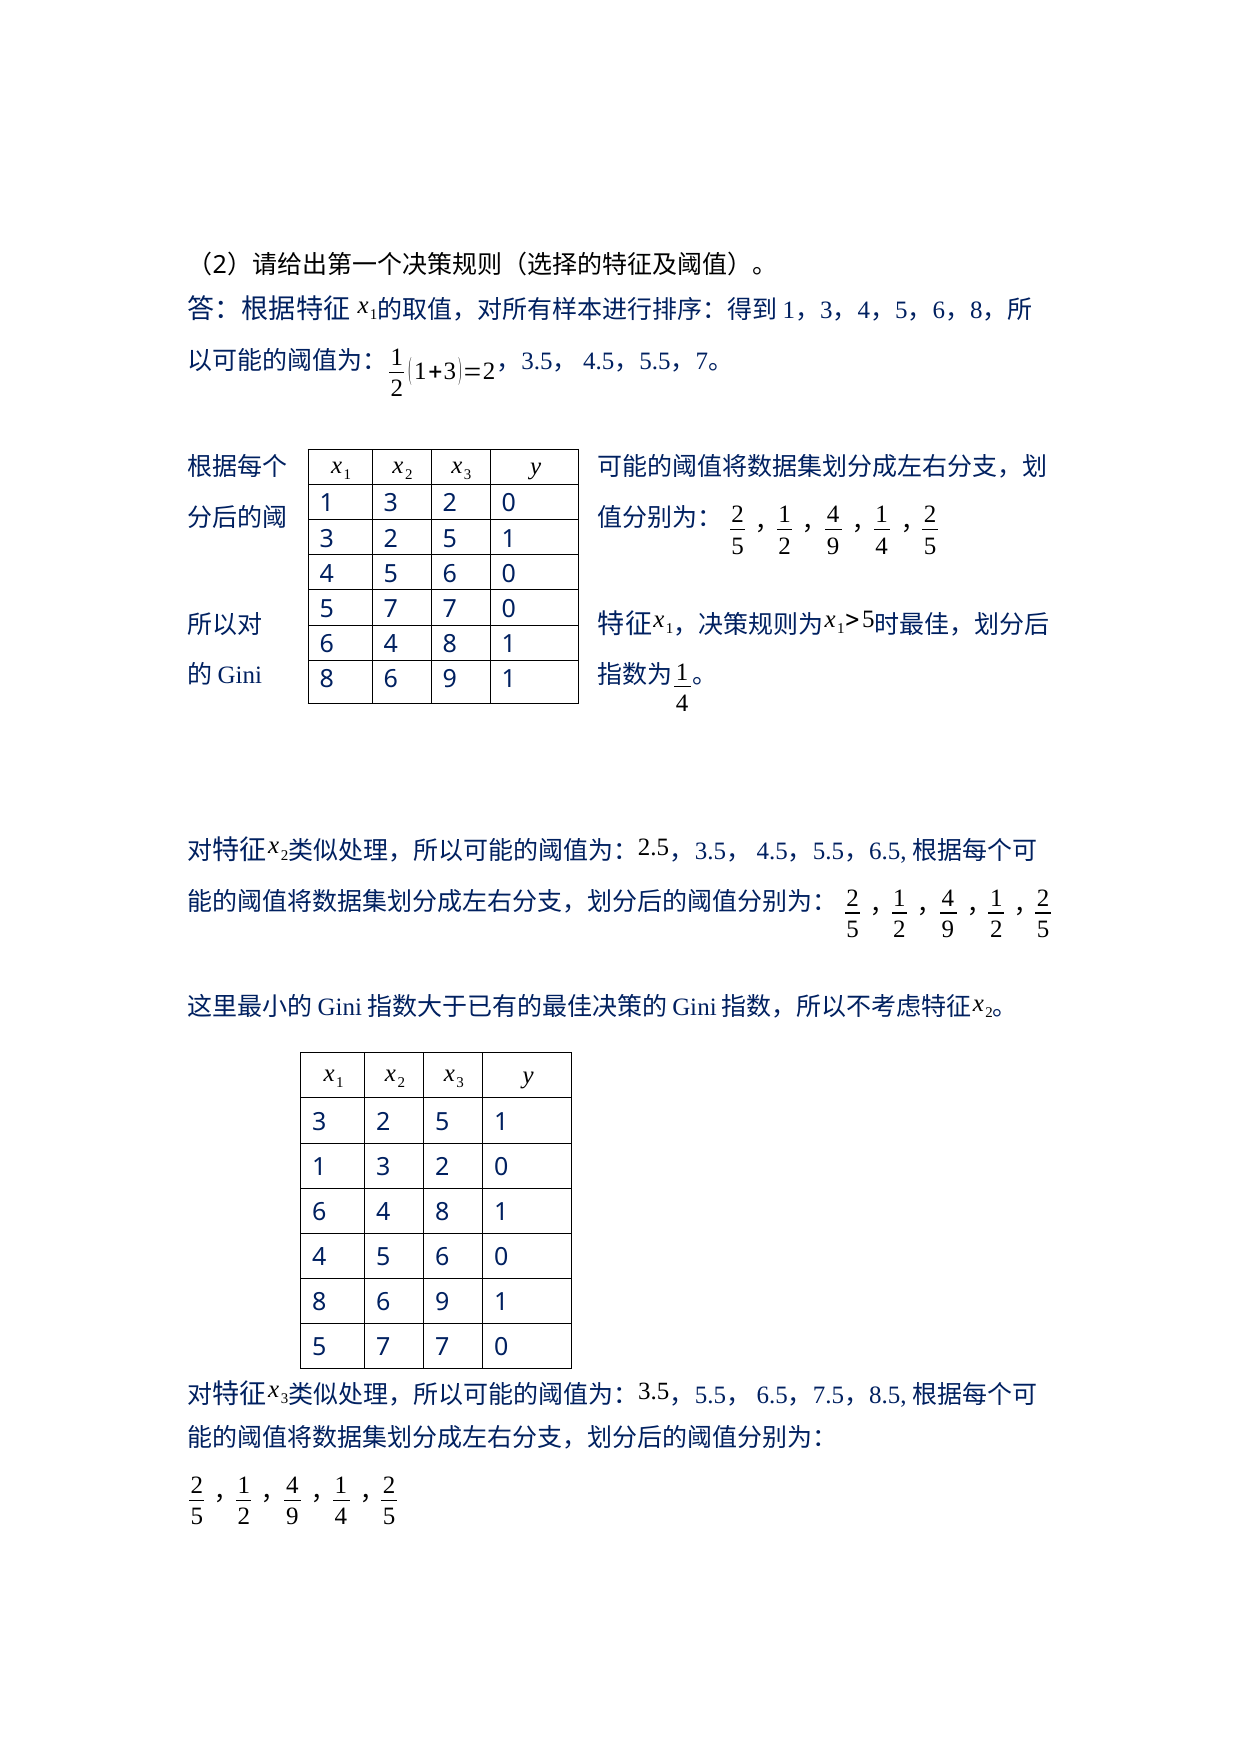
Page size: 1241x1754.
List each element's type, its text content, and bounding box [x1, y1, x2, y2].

table_cell 0 [483, 1324, 571, 1368]
table_cell 3 [301, 1098, 364, 1143]
table_cell 3 [365, 1144, 423, 1188]
table_cell 2 [365, 1098, 423, 1143]
list 根据每个可能的阈值将数据集划分成左右分支，划分后的阈值分别为： [187, 442, 1053, 574]
table_cell 0 [491, 555, 578, 589]
table_cell 1 [483, 1189, 571, 1233]
table_cell 5 [432, 520, 490, 554]
table_header [491, 450, 578, 484]
table_cell 4 [373, 626, 431, 659]
table_cell 8 [432, 626, 490, 659]
text 这里最小的Gini指数大于已有的最佳决策的Gini指数，所以不考虑特征。 [187, 983, 1053, 1027]
list 所以对特征，决策规则为时最佳，划分后的Gini指数为。 [187, 599, 1053, 732]
table_cell 8 [301, 1279, 364, 1323]
table_cell 3 [309, 520, 372, 554]
table_cell 0 [483, 1234, 571, 1278]
table_header [483, 1053, 571, 1097]
table_cell 2 [424, 1144, 482, 1188]
table_cell 1 [483, 1279, 571, 1323]
table_cell 0 [491, 590, 578, 624]
table_cell 6 [365, 1279, 423, 1323]
table_header [432, 450, 490, 484]
table_cell 0 [483, 1144, 571, 1188]
table_cell 6 [373, 661, 431, 703]
table_cell 6 [424, 1234, 482, 1278]
table_cell 7 [365, 1324, 423, 1368]
table_cell 9 [424, 1279, 482, 1323]
text 答：根据特征 的取值，对所有样本进行排序：得到1，3，4，5，6，8，所以可能的阈值为：，3.5， 4.5，5.5，7。 [187, 285, 1053, 417]
table_cell 1 [309, 485, 372, 519]
table_cell 3 [373, 485, 431, 519]
table_cell 0 [491, 485, 578, 519]
text 对特征类似处理，所以可能的阈值为：，5.5， 6.5，7.5，8.5, 根据每个可能的阈值将数据集划分成左右分支，划分后的阈值分别为： [187, 1369, 1053, 1545]
table_cell 6 [309, 626, 372, 659]
table_cell 5 [373, 555, 431, 589]
table_cell 1 [301, 1144, 364, 1188]
table_cell 1 [491, 520, 578, 554]
table_cell 8 [424, 1189, 482, 1233]
table_cell 8 [309, 661, 372, 703]
table_cell 6 [432, 555, 490, 589]
table_cell 2 [432, 485, 490, 519]
table_header [424, 1053, 482, 1097]
table_cell 5 [301, 1324, 364, 1368]
table_cell 1 [483, 1098, 571, 1143]
table_cell 7 [432, 590, 490, 624]
table_cell 4 [301, 1234, 364, 1278]
table_header [373, 450, 431, 484]
table_cell 6 [301, 1189, 364, 1233]
text 对特征类似处理，所以可能的阈值为：，3.5， 4.5，5.5，6.5, 根据每个可能的阈值将数据集划分成左右分支，划分后的阈值分别为： [187, 826, 1053, 958]
table_cell 5 [424, 1098, 482, 1143]
table_cell 9 [432, 661, 490, 703]
table_header [365, 1053, 423, 1097]
table_cell 5 [365, 1234, 423, 1278]
table_cell 4 [309, 555, 372, 589]
table_cell 4 [365, 1189, 423, 1233]
table_header [301, 1053, 364, 1097]
table_cell 1 [491, 661, 578, 703]
table_cell 7 [424, 1324, 482, 1368]
text （2）请给出第一个决策规则（选择的特征及阈值）。 [187, 241, 1053, 285]
table_cell 7 [373, 590, 431, 624]
table_cell 1 [491, 626, 578, 659]
table_header [309, 450, 372, 484]
table_cell 5 [309, 590, 372, 624]
table_cell 2 [373, 520, 431, 554]
